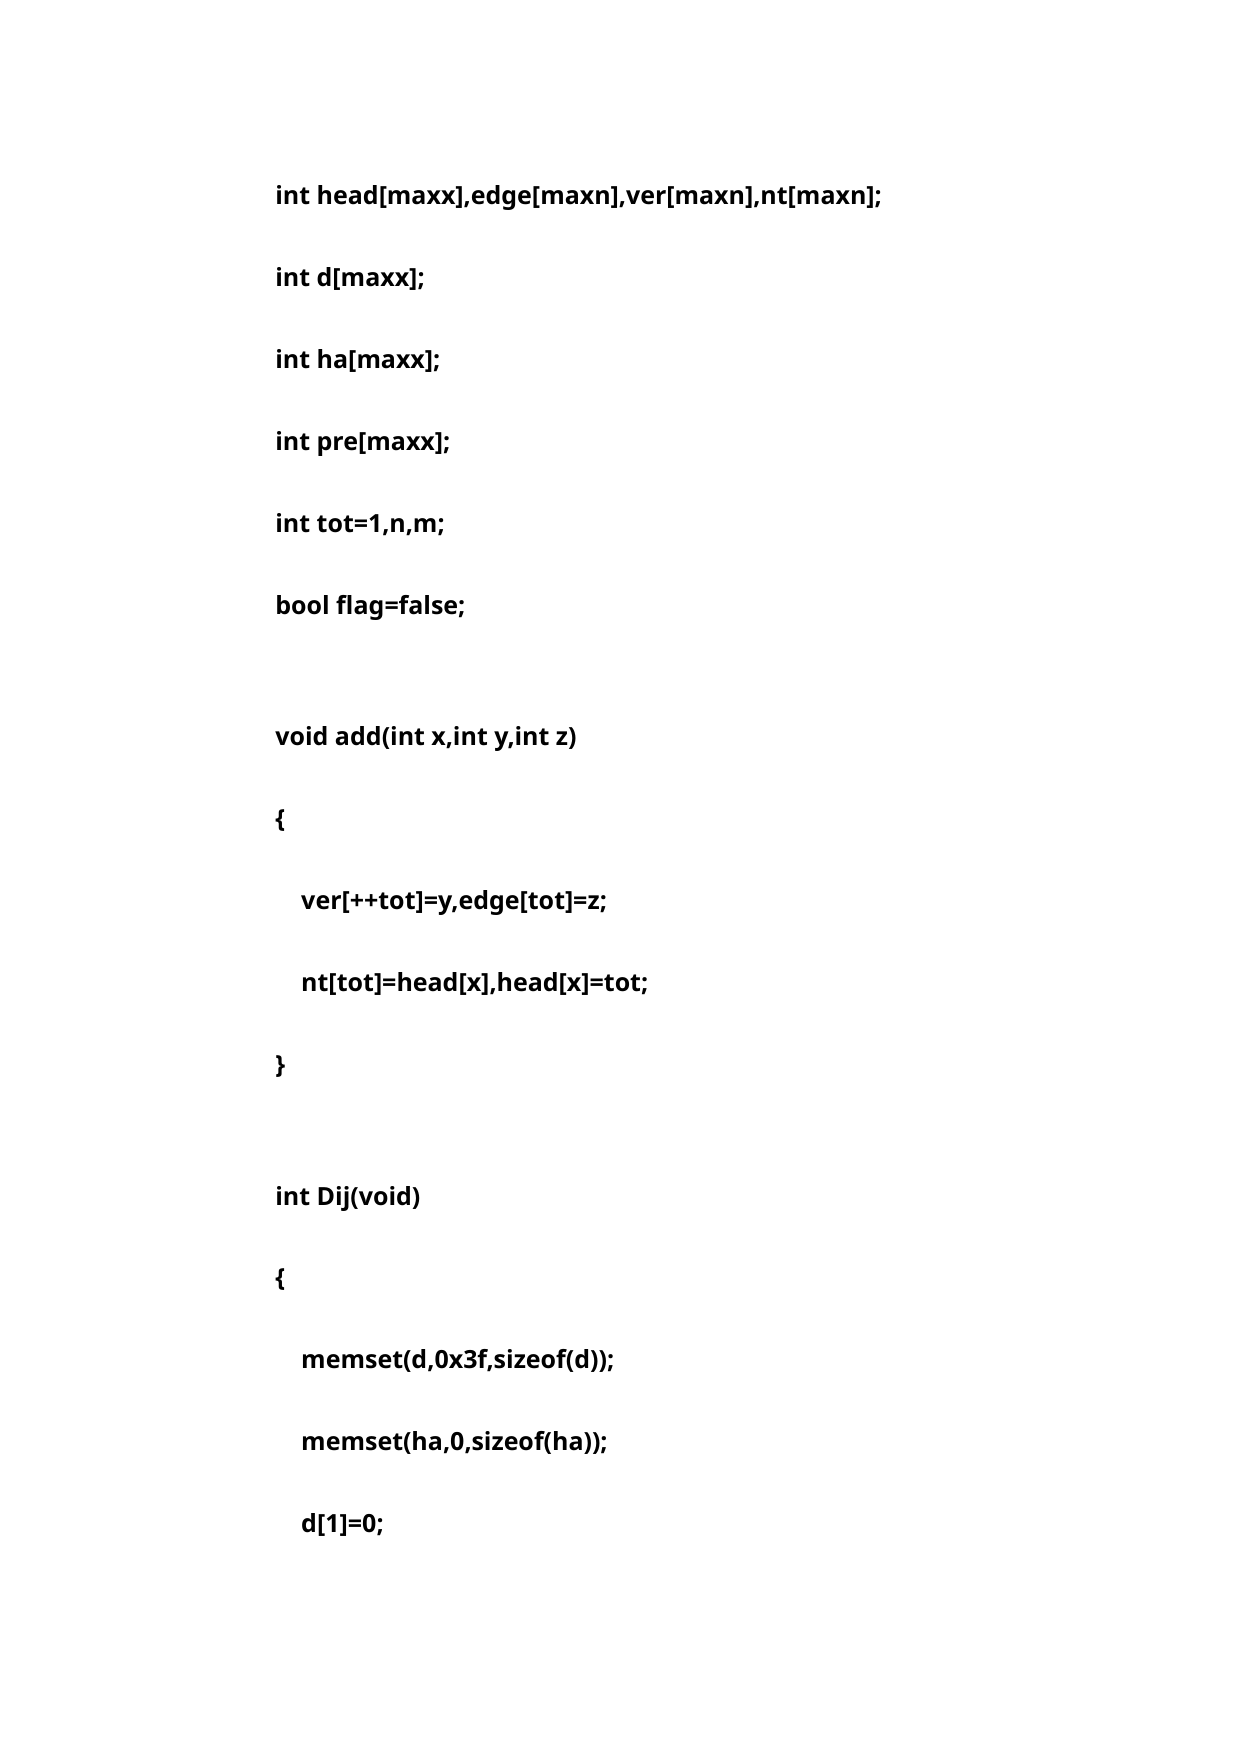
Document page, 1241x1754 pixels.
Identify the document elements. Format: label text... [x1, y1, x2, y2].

list d[1]=0; [225, 1491, 1053, 1556]
list nt[tot]=head[x],head[x]=tot; [225, 949, 1053, 1014]
list bool flag=false; [225, 572, 1053, 637]
list void add(int x,int y,int z) [225, 703, 1053, 768]
list { [225, 1245, 1053, 1310]
list int tot=1,n,m; [225, 490, 1053, 555]
list { [225, 785, 1053, 850]
list int d[maxx]; [225, 244, 1053, 309]
list } [225, 1031, 1053, 1096]
list memset(d,0x3f,sizeof(d)); [225, 1327, 1053, 1392]
list int Dij(void) [225, 1163, 1053, 1228]
list int head[maxx],edge[maxn],ver[maxn],nt[maxn]; [225, 162, 1053, 227]
list int pre[maxx]; [225, 408, 1053, 473]
list memset(ha,0,sizeof(ha)); [225, 1409, 1053, 1474]
list ver[++tot]=y,edge[tot]=z; [225, 867, 1053, 932]
list int ha[maxx]; [225, 326, 1053, 391]
